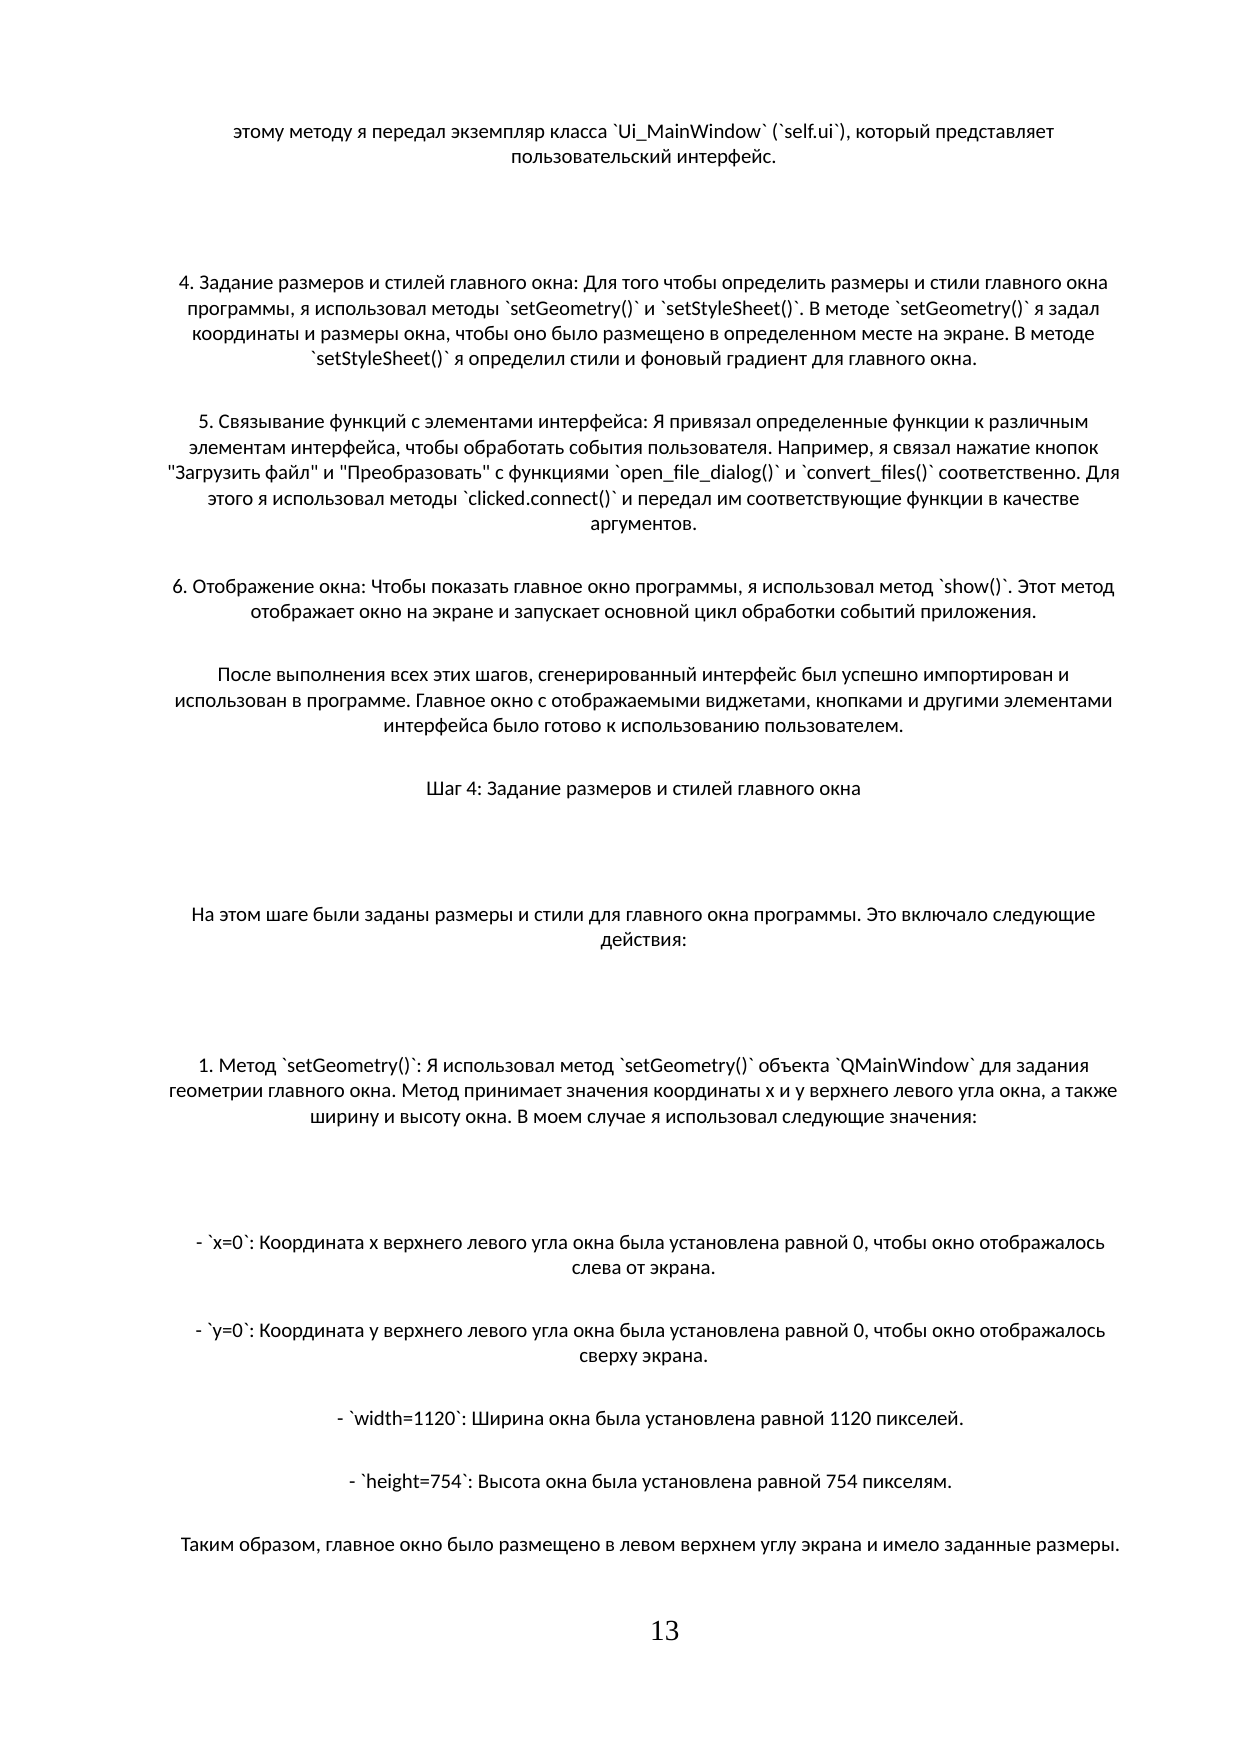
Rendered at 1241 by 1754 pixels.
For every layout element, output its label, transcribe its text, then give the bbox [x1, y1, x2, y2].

text - `height=754`: Высота окна была установлена равной 754 пикселям. [165, 1468, 1122, 1494]
text - `y=0`: Координата y верхнего левого угла окна была установлена равной 0, чтобы окно отображалось сверху экрана. [165, 1317, 1122, 1368]
text 1. Метод `setGeometry()`: Я использовал метод `setGeometry()` объекта `QMainWindow` для задания геометрии главного окна. Метод принимает значения координаты x и y верхнего левого угла окна, а также ширину и высоту окна. В моем случае я использовал следующие значения: [165, 1052, 1122, 1128]
text Таким образом, главное окно было размещено в левом верхнем углу экрана и имело заданные размеры. [165, 1531, 1122, 1557]
text На этом шаге были заданы размеры и стили для главного окна программы. Это включало следующие действия: [165, 901, 1122, 952]
text 4. Задание размеров и стилей главного окна: Для того чтобы определить размеры и стили главного окна программы, я использовал методы `setGeometry()` и `setStyleSheet()`. В методе `setGeometry()` я задал координаты и размеры окна, чтобы оно было размещено в определенном месте на экране. В методе `setStyleSheet()` я определил стили и фоновый градиент для главного окна. [165, 269, 1122, 371]
text После выполнения всех этих шагов, сгенерированный интерфейс был успешно импортирован и использован в программе. Главное окно с отображаемыми виджетами, кнопками и другими элементами интерфейса было готово к использованию пользователем. [165, 661, 1122, 738]
text 6. Отображение окна: Чтобы показать главное окно программы, я использовал метод `show()`. Этот метод отображает окно на экране и запускает основной цикл обработки событий приложения. [165, 573, 1122, 624]
text Шаг 4: Задание размеров и стилей главного окна [165, 775, 1122, 801]
text - `x=0`: Координата x верхнего левого угла окна была установлена равной 0, чтобы окно отображалось слева от экрана. [165, 1229, 1122, 1280]
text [165, 118, 1122, 169]
text 5. Связывание функций с элементами интерфейса: Я привязал определенные функции к различным элементам интерфейса, чтобы обработать события пользователя. Например, я связал нажатие кнопок "Загрузить файл" и "Преобразовать" с функциями `open_file_dialog()` и `convert_files()` соответственно. Для этого я использовал методы `clicked.connect()` и передал им соответствующие функции в качестве аргументов. [165, 408, 1122, 536]
text - `width=1120`: Ширина окна была установлена равной 1120 пикселей. [165, 1406, 1122, 1431]
